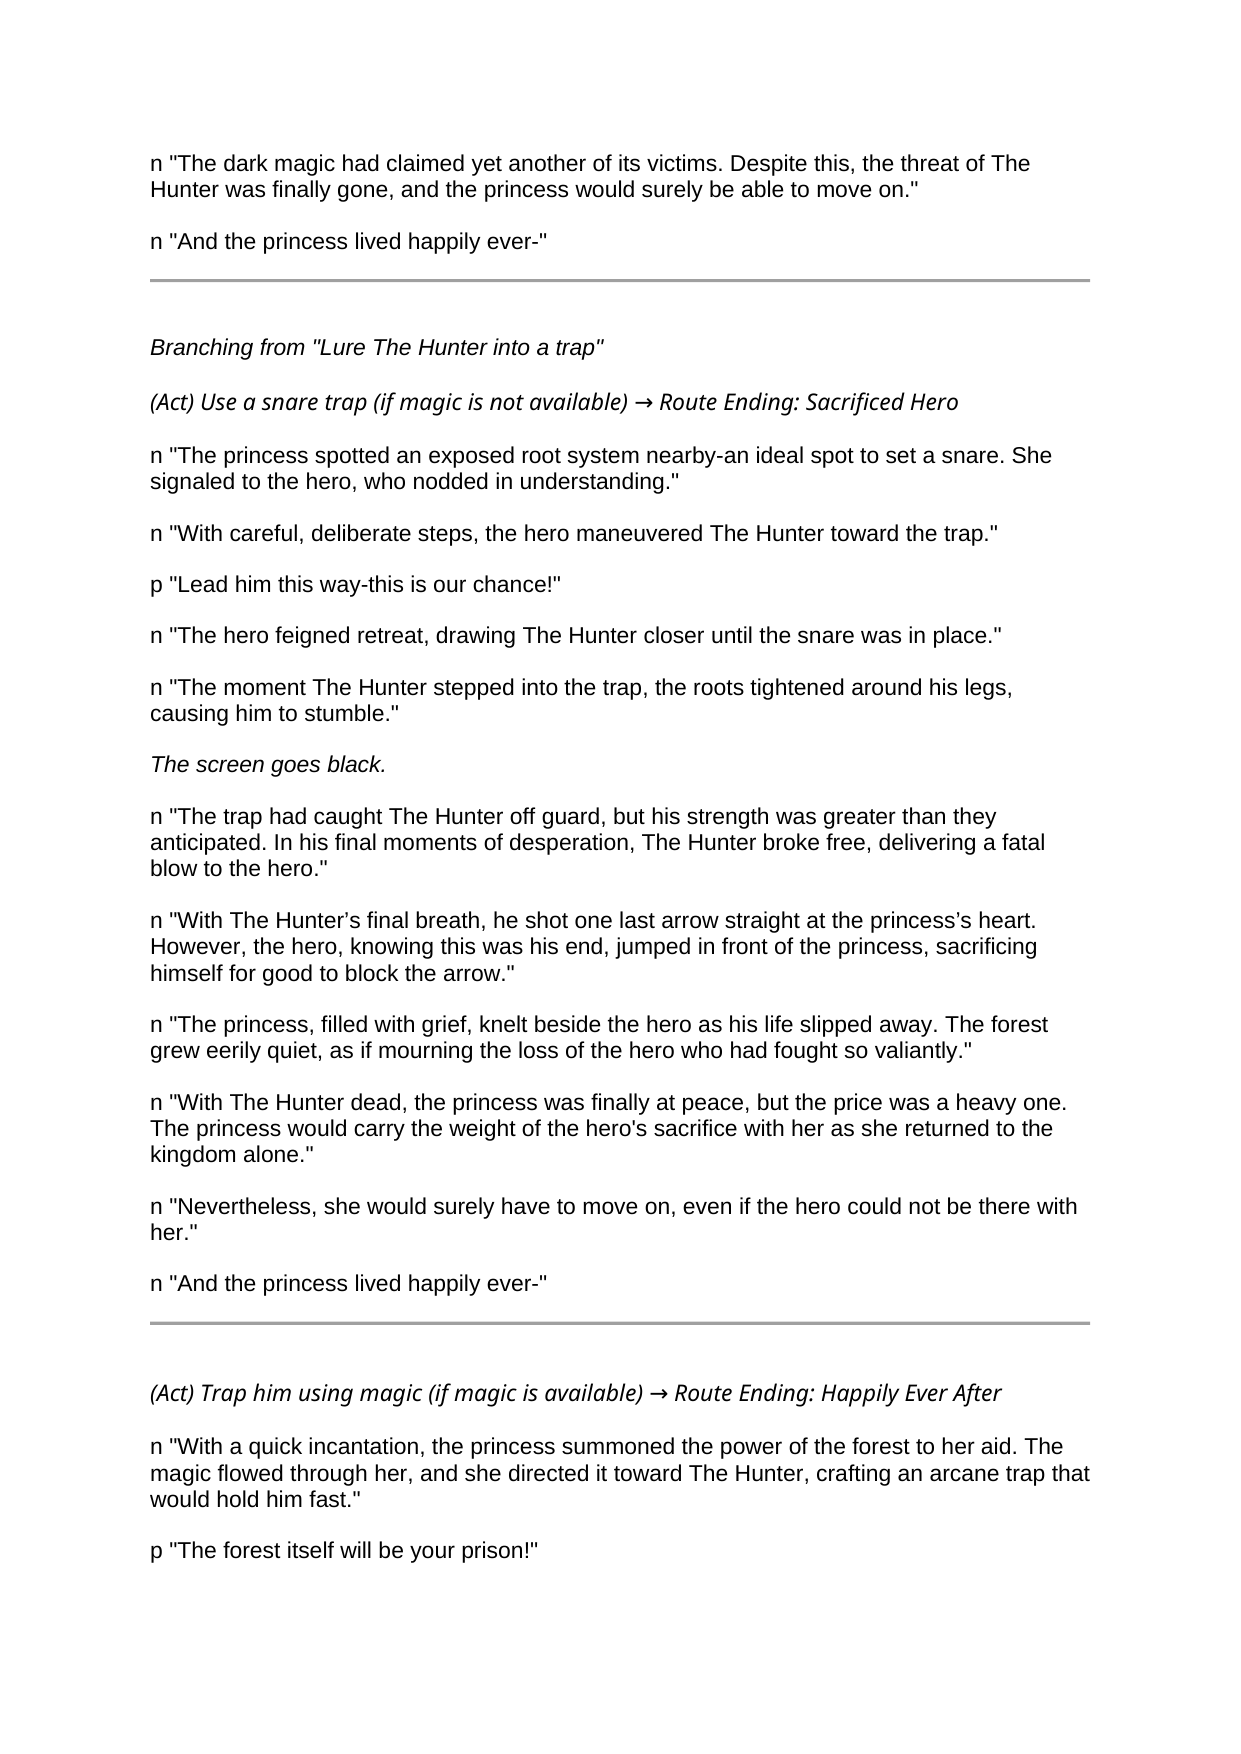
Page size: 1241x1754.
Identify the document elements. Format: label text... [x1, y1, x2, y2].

text The screen goes black. [150, 751, 1090, 778]
text n "And the princess lived happily ever-" [150, 1270, 1090, 1297]
text n "The princess, filled with grief, knelt beside the hero as his life slipped away. The forest grew eerily quiet, as if mourning the loss of the hero who had fought so valiantly." [150, 1011, 1090, 1063]
text n "The princess spotted an exposed root system nearby-an ideal spot to set a snare. She signaled to the hero, who nodded in understanding." [150, 442, 1090, 494]
text n "The dark magic had claimed yet another of its victims. Despite this, the threat of The Hunter was finally gone, and the princess would surely be able to move on." [150, 150, 1090, 203]
text n "With The Hunter dead, the princess was finally at peace, but the price was a heavy one. The princess would carry the weight of the hero's sacrifice with her as she returned to the kingdom alone." [150, 1088, 1090, 1168]
text n "With The Hunter’s final breath, he shot one last arrow straight at the princess’s heart. However, the hero, knowing this was his end, jumped in front of the princess, sacrificing himself for good to block the arrow." [150, 907, 1090, 986]
text n "The trap had caught The Hunter off guard, but his strength was greater than they anticipated. In his final moments of desperation, The Hunter broke free, delivering a fatal blow to the hero." [150, 803, 1090, 882]
text (Act) Use a snare trap (if magic is not available) → Route Ending: Sacrificed Hero [150, 386, 1090, 417]
text n "The moment The Hunter stepped into the trap, the roots tightened around his legs, causing him to stumble." [150, 674, 1090, 726]
text n "With careful, deliberate steps, the hero maneuvered The Hunter toward the trap." [150, 519, 1090, 546]
text n "With a quick incantation, the princess summoned the power of the forest to her aid. The magic flowed through her, and she directed it toward The Hunter, crafting an arcane trap that would hold him fast." [150, 1433, 1090, 1512]
text Branching from "Lure The Hunter into a trap" [150, 334, 1090, 361]
text (Act) Trap him using magic (if magic is available) → Route Ending: Happily Ever After [150, 1377, 1090, 1408]
text p "The forest itself will be your prison!" [150, 1537, 1090, 1563]
text p "Lead him this way-this is our chance!" [150, 571, 1090, 597]
text n "And the princess lived happily ever-" [150, 228, 1090, 254]
text n "Nevertheless, she would surely have to move on, even if the hero could not be there with her." [150, 1193, 1090, 1245]
text n "The hero feigned retreat, drawing The Hunter closer until the snare was in place." [150, 622, 1090, 649]
